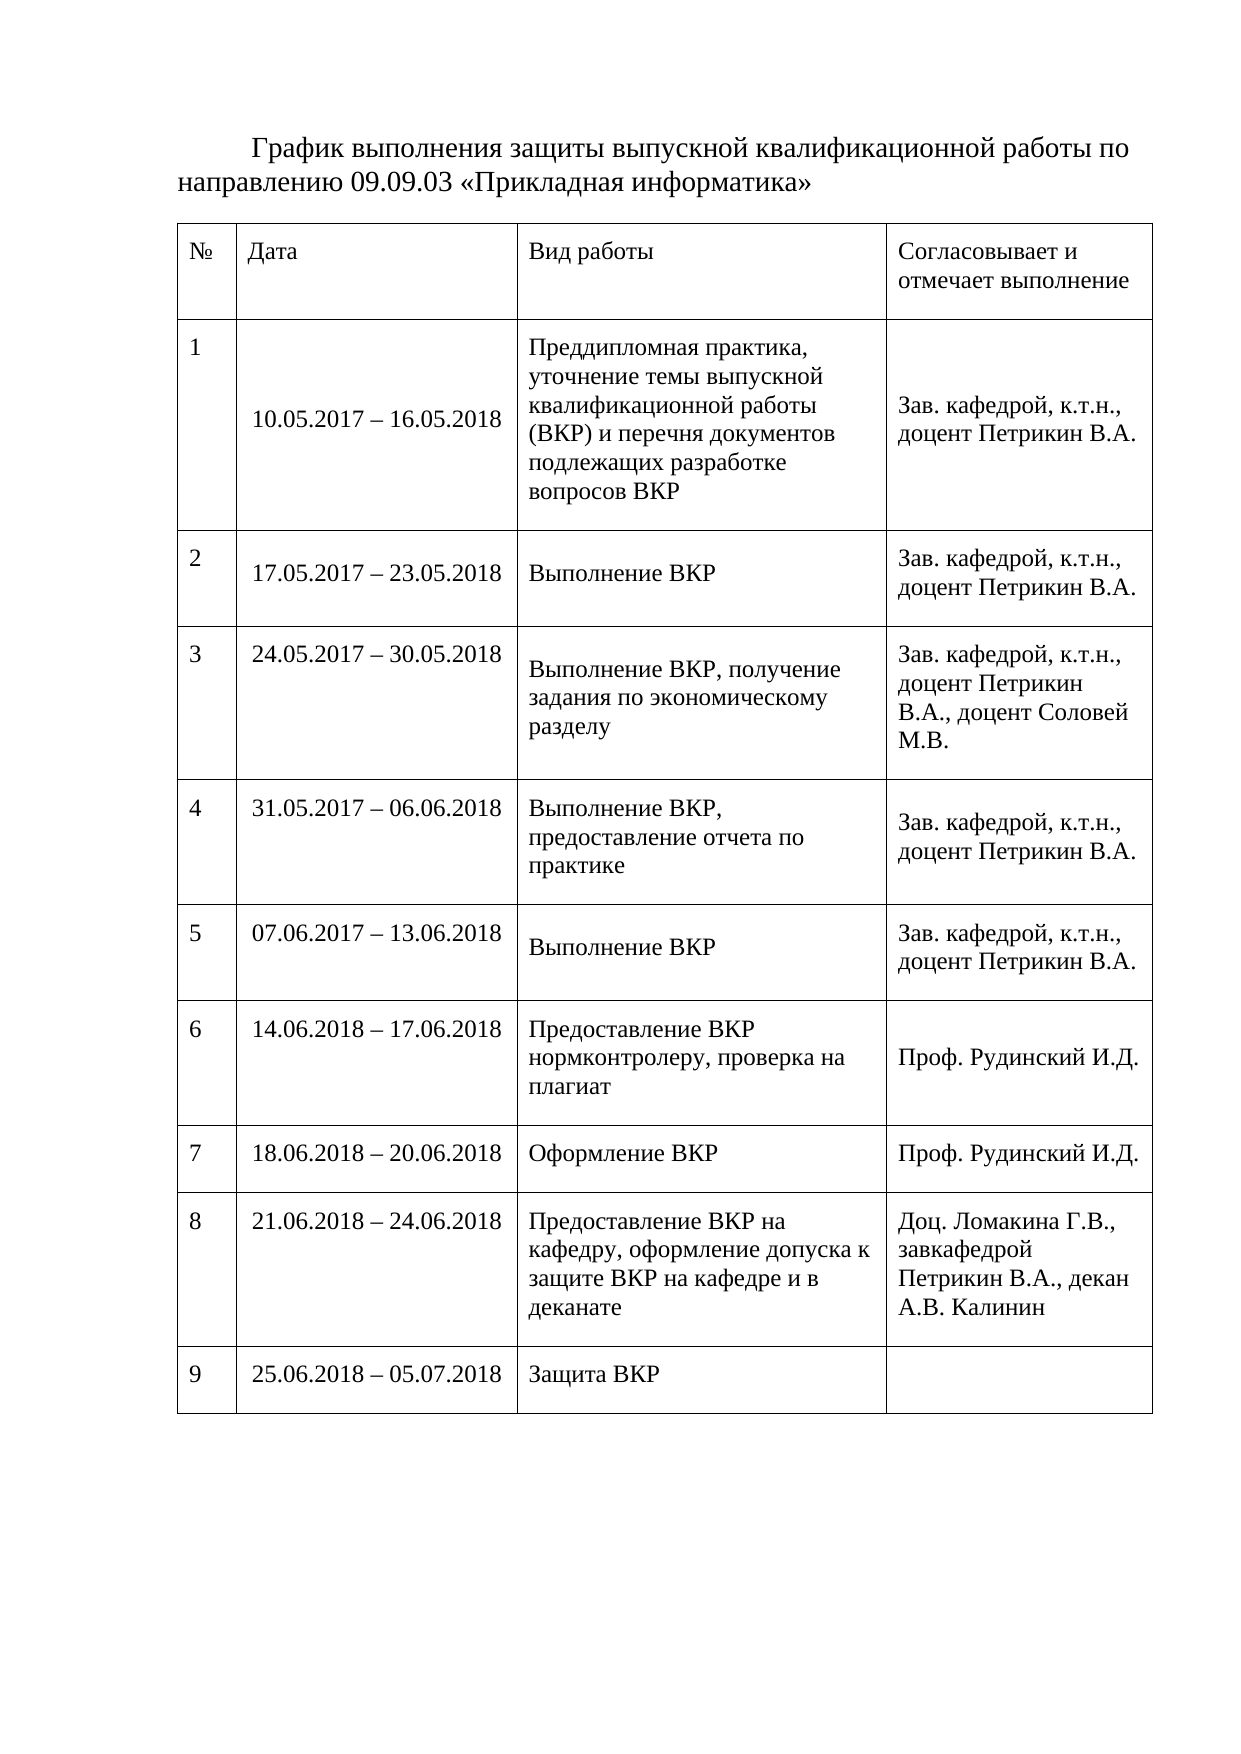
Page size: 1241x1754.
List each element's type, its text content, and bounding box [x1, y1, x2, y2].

table_cell Преддипломная практика, уточнение темы выпускной квалификационной работы (ВКР) и перечня документов подлежащих разработке вопросов ВКР [518, 320, 886, 530]
table_header Дата [237, 224, 517, 319]
table_cell 5 [178, 905, 236, 1000]
table_header № [178, 224, 236, 319]
table_cell 3 [178, 627, 236, 779]
table_cell 14.06.2018 – 17.06.2018 [237, 1001, 517, 1125]
text График выполнения защиты выпускной квалификационной работы по направлению 09.09.03 «Прикладная информатика» [177, 131, 1152, 198]
table_cell Зав. кафедрой, к.т.н., доцент Петрикин В.А. [887, 531, 1152, 626]
table_cell 21.06.2018 – 24.06.2018 [237, 1193, 517, 1346]
table_cell Защита ВКР [518, 1347, 886, 1413]
table_cell Выполнение ВКР [518, 531, 886, 626]
table_cell Проф. Рудинский И.Д. [887, 1001, 1152, 1125]
table_cell 2 [178, 531, 236, 626]
table_cell Предоставление ВКР нормконтролеру, проверка на плагиат [518, 1001, 886, 1125]
table_cell Зав. кафедрой, к.т.н., доцент Петрикин В.А. [887, 905, 1152, 1000]
table_cell 10.05.2017 – 16.05.2018 [237, 320, 517, 530]
table_cell 4 [178, 780, 236, 904]
table_cell 7 [178, 1126, 236, 1192]
table_cell [887, 1347, 1152, 1413]
table_cell Проф. Рудинский И.Д. [887, 1126, 1152, 1192]
table_cell Предоставление ВКР на кафедру, оформление допуска к защите ВКР на кафедре и в деканате [518, 1193, 886, 1346]
table_cell 07.06.2017 – 13.06.2018 [237, 905, 517, 1000]
table_cell 8 [178, 1193, 236, 1346]
table_cell Зав. кафедрой, к.т.н., доцент Петрикин В.А. [887, 780, 1152, 904]
table_cell 17.05.2017 – 23.05.2018 [237, 531, 517, 626]
table_cell 9 [178, 1347, 236, 1413]
table_header Согласовывает и отмечает выполнение [887, 224, 1152, 319]
table_cell 25.06.2018 – 05.07.2018 [237, 1347, 517, 1413]
table_cell 18.06.2018 – 20.06.2018 [237, 1126, 517, 1192]
table_cell 31.05.2017 – 06.06.2018 [237, 780, 517, 904]
table_cell Зав. кафедрой, к.т.н., доцент Петрикин В.А. [887, 320, 1152, 530]
table_cell Выполнение ВКР, предоставление отчета по практике [518, 780, 886, 904]
table_cell Зав. кафедрой, к.т.н., доцент Петрикин В.А., доцент Соловей М.В. [887, 627, 1152, 779]
table_cell Выполнение ВКР, получение задания по экономическому разделу [518, 627, 886, 779]
table_cell Оформление ВКР [518, 1126, 886, 1192]
table_header Вид работы [518, 224, 886, 319]
table_cell Доц. Ломакина Г.В., завкафедрой Петрикин В.А., декан А.В. Калинин [887, 1193, 1152, 1346]
table_cell 6 [178, 1001, 236, 1125]
table_cell Выполнение ВКР [518, 905, 886, 1000]
table_cell 1 [178, 320, 236, 530]
table_cell 24.05.2017 – 30.05.2018 [237, 627, 517, 779]
